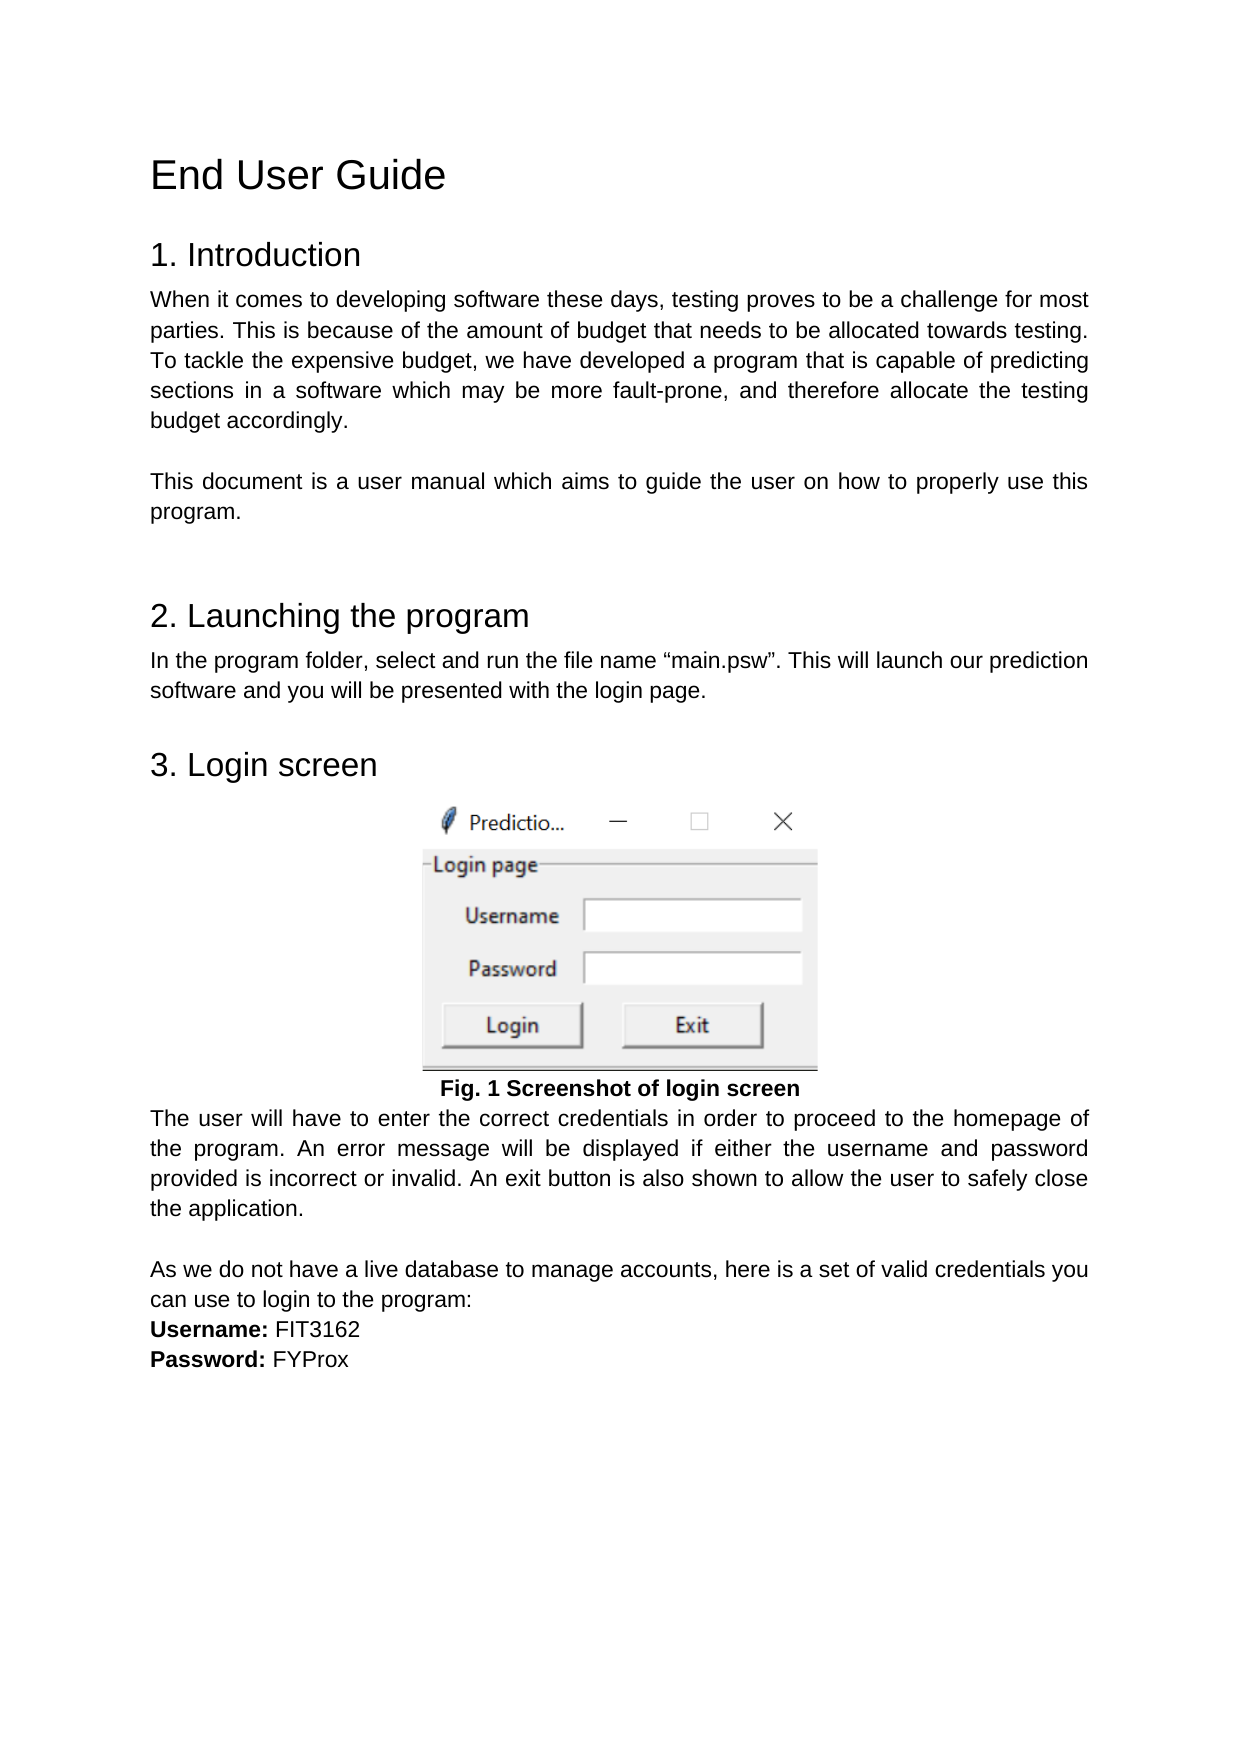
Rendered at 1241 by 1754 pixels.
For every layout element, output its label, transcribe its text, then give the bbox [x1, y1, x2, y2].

text In the program folder, select and run the file name “main.psw”. This will launch our prediction [150, 647, 1090, 673]
picture [422, 795, 818, 1071]
text The user will have to enter the correct credentials in order to proceed to the homepage of the program. An error message will be displayed if either the username and password provided is incorrect or invalid. An exit button is also shown to allow the user to safely close the application. [150, 1105, 1090, 1222]
text When it comes to developing software these days, testing proves to be a challenge for most parties. This is because of the amount of budget that needs to be allocated towards testing. To tackle the expensive budget, we have developed a program that is capable of predicting sections in a software which may be more fault-prone, and therefore allocate the testing budget accordingly. [150, 286, 1090, 433]
subtitle End User Guide [150, 150, 1090, 198]
text As we do not have a live database to manage accounts, here is a set of valid credentials you can use to login to the program: [150, 1256, 1090, 1312]
text software and you will be presented with the login page. [150, 677, 1090, 703]
text Username: FIT3162 [150, 1316, 1090, 1343]
subtitle 3. Login screen [150, 744, 1090, 783]
text This document is a user manual which aims to guide the user on how to properly use this program. [150, 468, 1090, 524]
text Fig. 1 Screenshot of login screen [150, 1074, 1090, 1101]
subtitle 1. Introduction [150, 235, 1090, 274]
text Password: FYProx [150, 1346, 1090, 1373]
subtitle 2. Launching the program [150, 596, 1090, 634]
